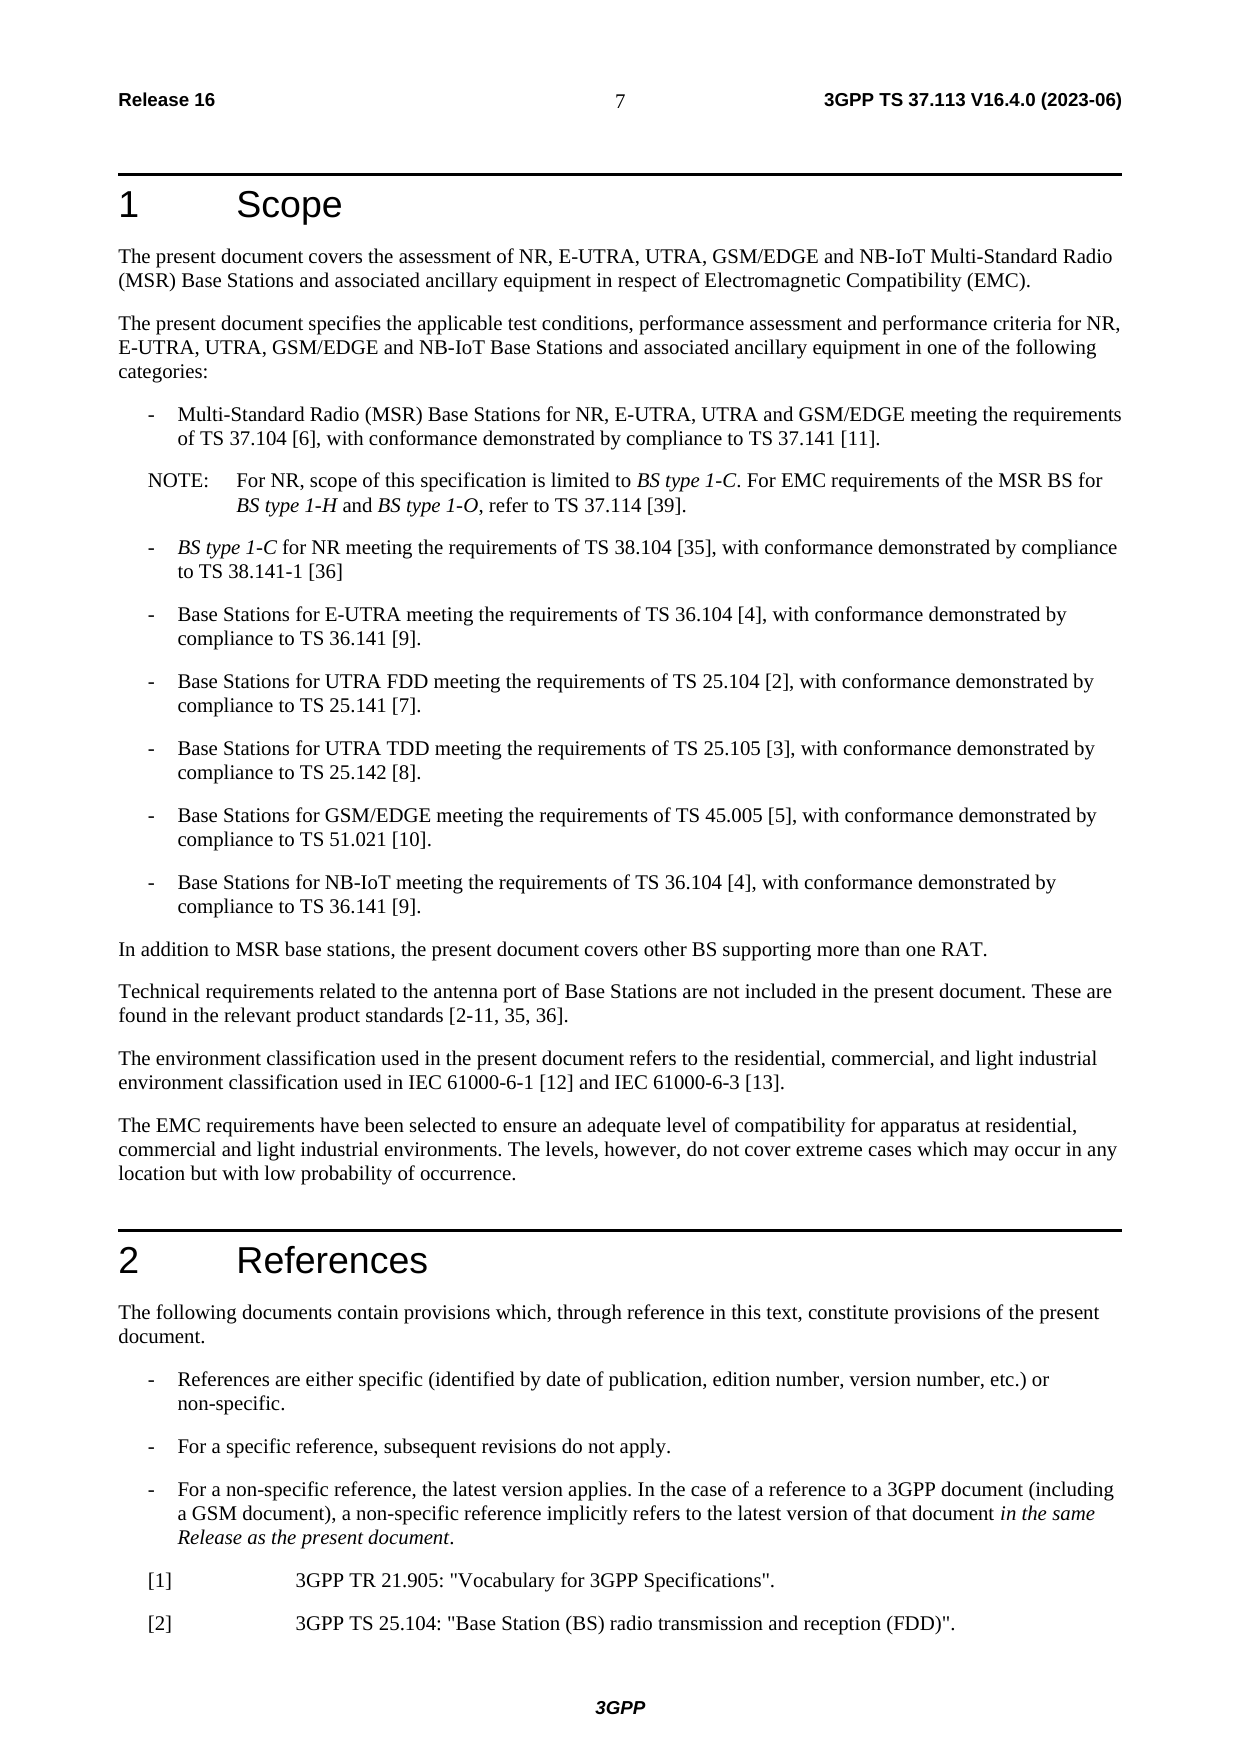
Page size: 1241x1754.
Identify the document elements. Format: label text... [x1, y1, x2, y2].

text - Multi-Standard Radio (MSR) Base Stations for NR, E-UTRA, UTRA and GSM/EDGE meeting the requirements of TS 37.104 [6], with conformance demonstrated by compliance to TS 37.141 [11]. [148, 402, 1122, 450]
text - Base Stations for NB-IoT meeting the requirements of TS 36.104 [4], with conformance demonstrated by compliance to TS 36.141 [9]. [148, 870, 1122, 918]
text In addition to MSR base stations, the present document covers other BS supporting more than one RAT. [118, 937, 1122, 961]
text - For a specific reference, subsequent revisions do not apply. [148, 1434, 1122, 1458]
subtitle 2 References [118, 1232, 1122, 1282]
text [2] 3GPP TS 25.104: "Base Station (BS) radio transmission and reception (FDD)". [148, 1611, 1122, 1635]
text - Base Stations for E-UTRA meeting the requirements of TS 36.104 [4], with conformance demonstrated by compliance to TS 36.141 [9]. [148, 602, 1122, 650]
text - Base Stations for UTRA FDD meeting the requirements of TS 25.104 [2], with conformance demonstrated by compliance to TS 25.141 [7]. [148, 669, 1122, 717]
text The present document specifies the applicable test conditions, performance assessment and performance criteria for NR, E-UTRA, UTRA, GSM/EDGE and NB-IoT Base Stations and associated ancillary equipment in one of the following categories: [118, 311, 1122, 383]
text - References are either specific (identified by date of publication, edition number, version number, etc.) or non-specific. [148, 1367, 1122, 1415]
text The EMC requirements have been selected to ensure an adequate level of compatibility for apparatus at residential, commercial and light industrial environments. The levels, however, do not cover extreme cases which may occur in any location but with low probability of occurrence. [118, 1113, 1122, 1185]
text The environment classification used in the present document refers to the residential, commercial, and light industrial environment classification used in IEC 61000-6-1 [12] and IEC 61000-6-3 [13]. [118, 1046, 1122, 1094]
text The present document covers the assessment of NR, E-UTRA, UTRA, GSM/EDGE and NB-IoT Multi-Standard Radio (MSR) Base Stations and associated ancillary equipment in respect of Electromagnetic Compatibility (EMC). [118, 244, 1122, 292]
text The following documents contain provisions which, through reference in this text, constitute provisions of the present document. [118, 1300, 1122, 1348]
text Technical requirements related to the antenna port of Base Stations are not included in the present document. These are found in the relevant product standards [2-11, 35, 36]. [118, 979, 1122, 1027]
text - BS type 1-C for NR meeting the requirements of TS 38.104 [35], with conformance demonstrated by compliance to TS 38.141-1 [36] [148, 535, 1122, 583]
text - For a non-specific reference, the latest version applies. In the case of a reference to a 3GPP document (including a GSM document), a non-specific reference implicitly refers to the latest version of that document in the same Release as the present document. [148, 1477, 1122, 1549]
text - Base Stations for GSM/EDGE meeting the requirements of TS 45.005 [5], with conformance demonstrated by compliance to TS 51.021 [10]. [148, 803, 1122, 851]
text - Base Stations for UTRA TDD meeting the requirements of TS 25.105 [3], with conformance demonstrated by compliance to TS 25.142 [8]. [148, 736, 1122, 784]
subtitle 1 Scope [118, 176, 1122, 225]
text NOTE: For NR, scope of this specification is limited to BS type 1-C. For EMC requirements of the MSR BS for BS type 1-H and BS type 1-O, refer to TS 37.114 [39]. [148, 468, 1122, 517]
text [1] 3GPP TR 21.905: "Vocabulary for 3GPP Specifications". [148, 1568, 1122, 1592]
